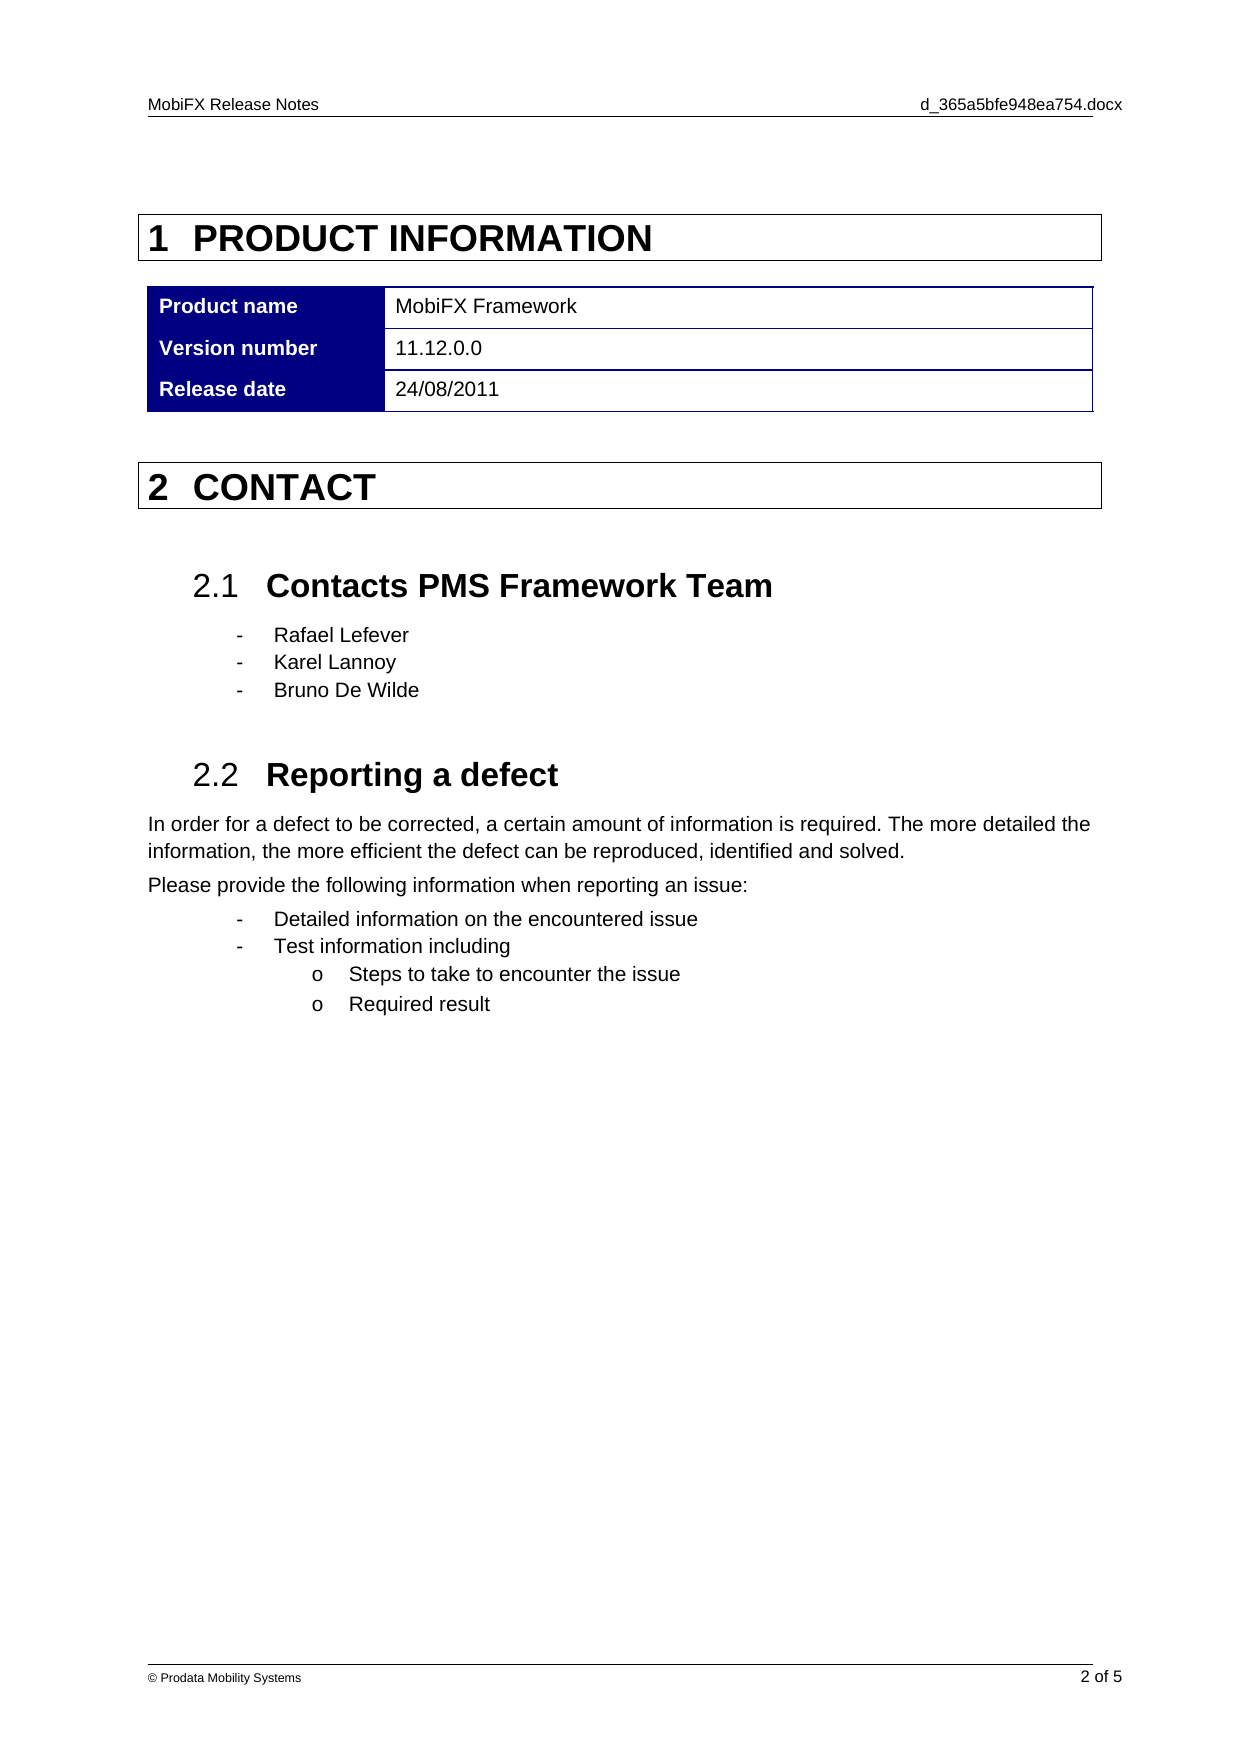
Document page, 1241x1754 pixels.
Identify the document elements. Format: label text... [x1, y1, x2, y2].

table_header Product name [148, 288, 383, 328]
subtitle Product information [139, 215, 1101, 260]
table_cell Version number [148, 329, 383, 369]
text Test information including [236, 934, 1093, 958]
list Required result [311, 992, 1093, 1017]
table_cell 24/08/2011 [385, 371, 1092, 411]
table_header MobiFX Framework [385, 288, 1092, 328]
table_cell Release date [148, 370, 383, 411]
text Rafael Lefever [236, 623, 1093, 647]
table_cell 11.12.0.0 [385, 329, 1092, 369]
text Karel Lannoy [236, 650, 1093, 674]
text Detailed information on the encountered issue [236, 907, 1093, 931]
subtitle Reporting a defect [192, 755, 1093, 794]
list Steps to take to encounter the issue [311, 962, 1093, 988]
text In order for a defect to be corrected, a certain amount of information is required. The more detailed the information, the more efficient the defect can be reproduced, identified and solved. [148, 812, 1093, 863]
subtitle Contacts PMS Framework Team [192, 566, 1093, 604]
text Please provide the following information when reporting an issue: [148, 873, 1093, 897]
subtitle Contact [139, 463, 1101, 508]
text Bruno De Wilde [236, 678, 1093, 702]
